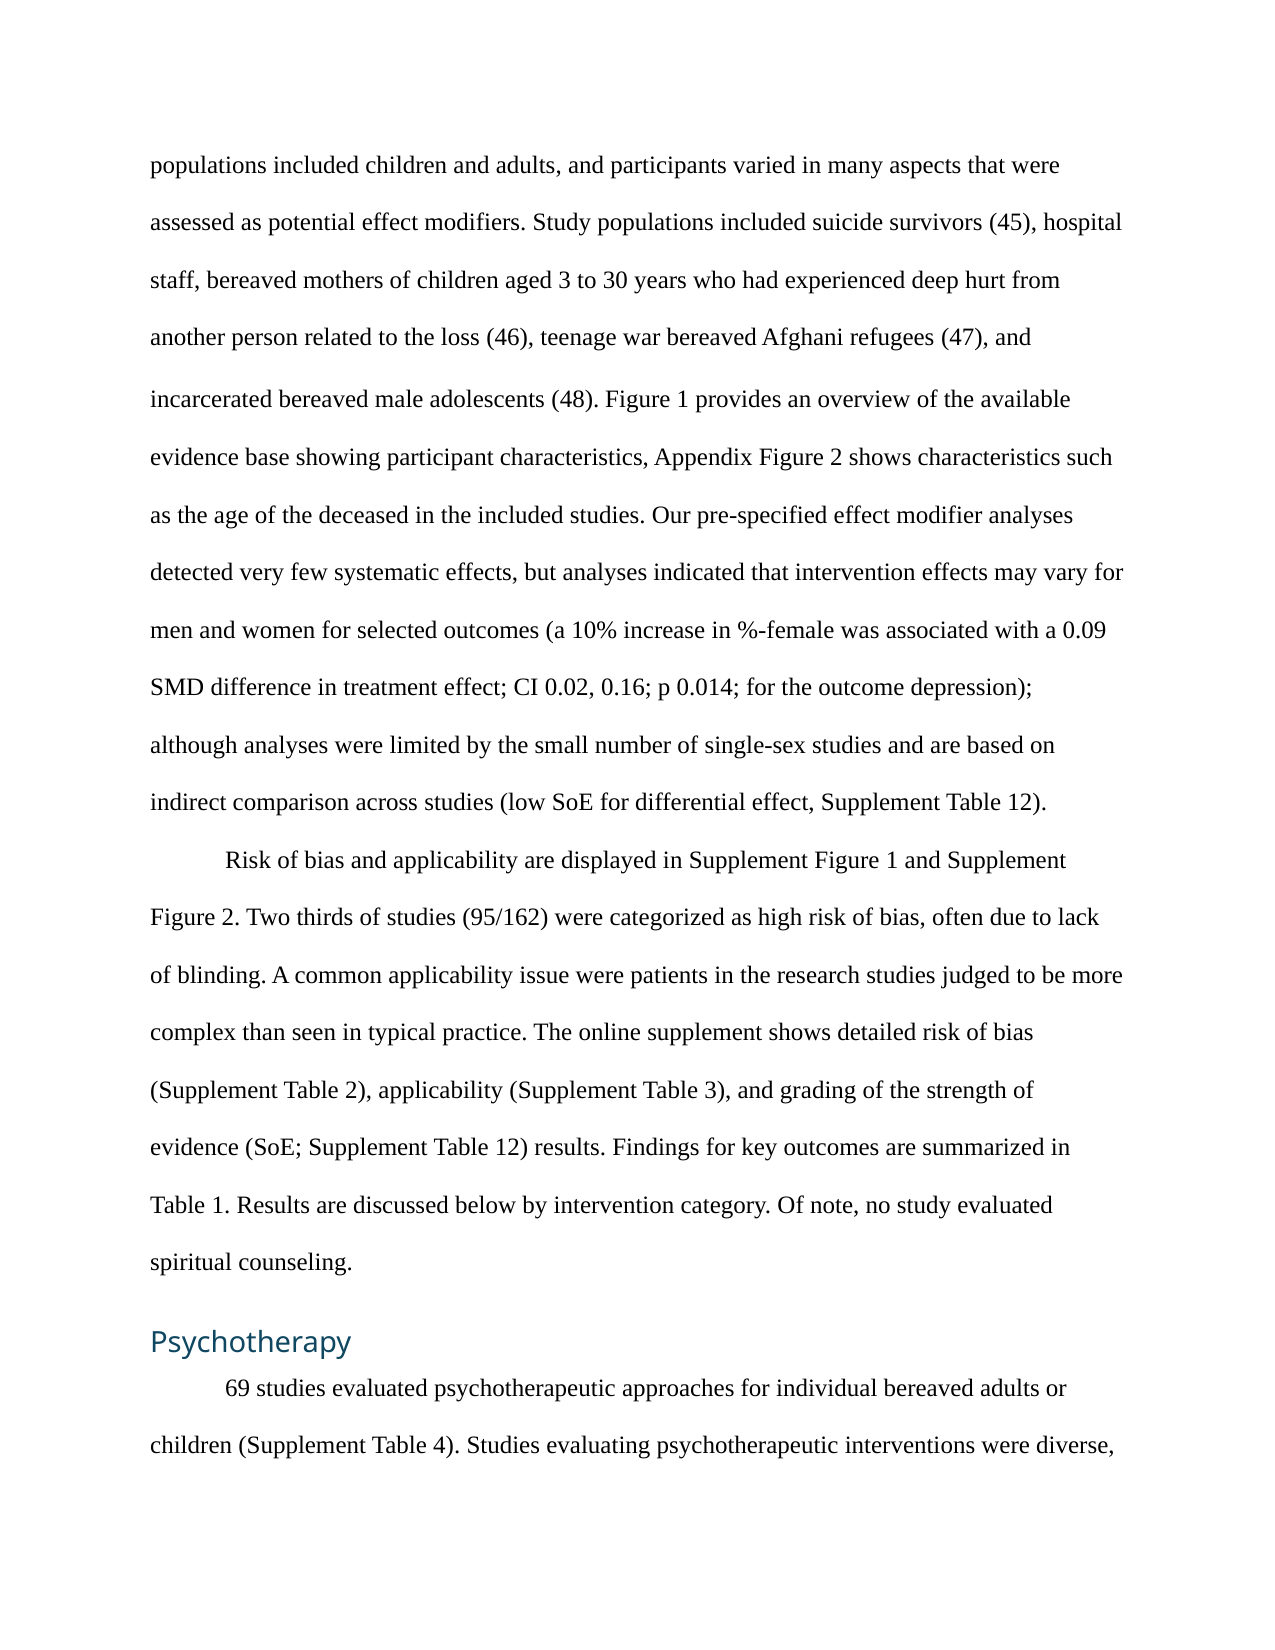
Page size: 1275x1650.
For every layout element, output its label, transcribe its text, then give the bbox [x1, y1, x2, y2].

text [150, 150, 1125, 816]
text Risk of bias and applicability are displayed in Supplement Figure 1 and Supplement Figure 2. Two thirds of studies (95/162) were categorized as high risk of bias, often due to lack of blinding. A common applicability issue were patients in the research studies judged to be more complex than seen in typical practice. The online supplement shows detailed risk of bias (Supplement Table 2), applicability (Supplement Table 3), and grading of the strength of evidence (SoE; Supplement Table 12) results. Findings for key outcomes are summarized in Table 1. Results are discussed below by intervention category. Of note, no study evaluated spiritual counseling. [150, 845, 1125, 1276]
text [150, 1373, 1125, 1459]
subtitle Psychotherapy [150, 1322, 1125, 1361]
